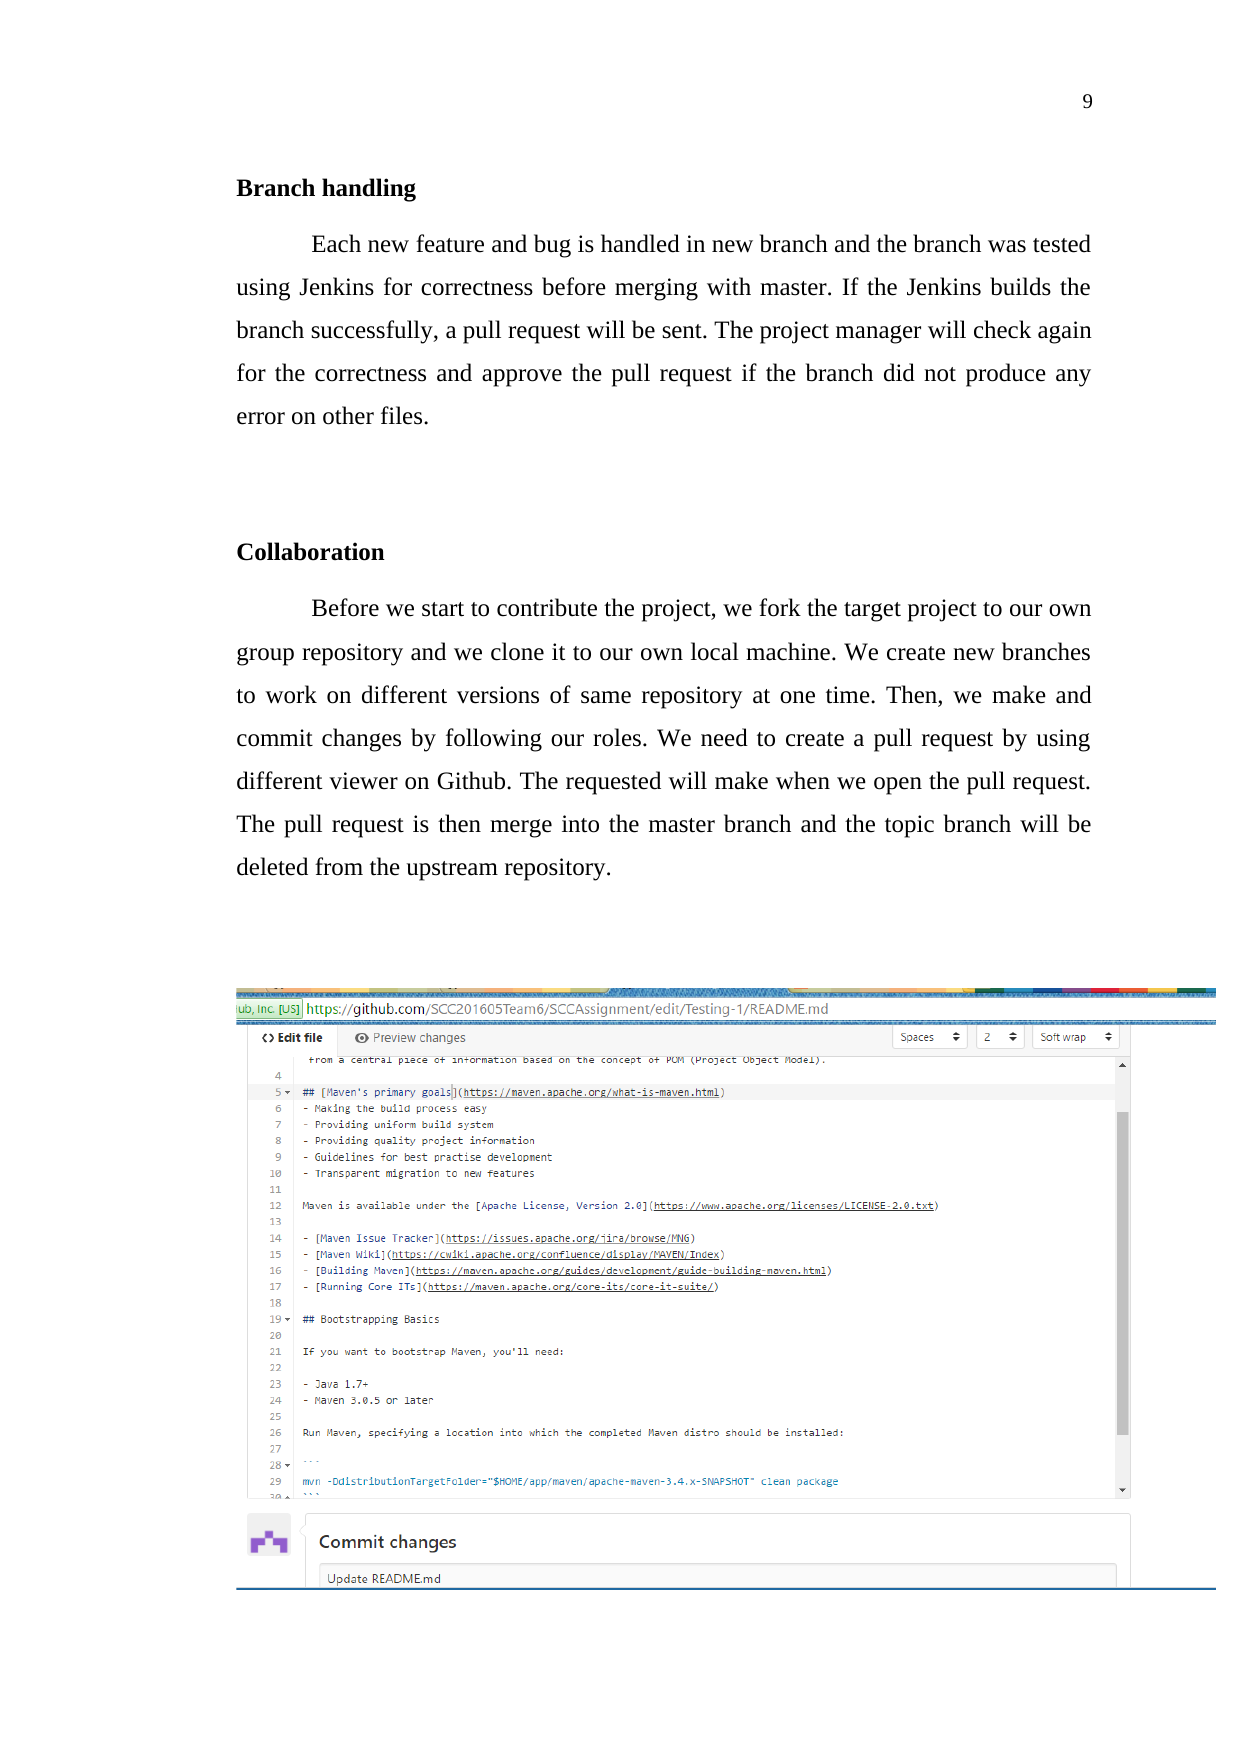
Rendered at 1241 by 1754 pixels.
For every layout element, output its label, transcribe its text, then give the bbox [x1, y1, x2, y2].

subtitle Collaboration [236, 537, 1092, 566]
subtitle Branch handling [236, 173, 1092, 201]
text Each new feature and bug is handled in new branch and the branch was tested using Jenkins for correctness before merging with master. If the Jenkins builds the branch successfully, a pull request will be sent. The project manager will check again for the correctness and approve the pull request if the branch did not produce any error on other files. [236, 229, 1092, 430]
text Before we start to contribute the project, we fork the target project to our own group repository and we clone it to our own local machine. We create new branches to work on different versions of same repository at one time. Then, we make and commit changes by following our roles. We need to create a pull request by using different viewer on Github. The requested will make when we open the pull request. The pull request is then merge into the master branch and the topic branch will be deleted from the upstream repository. [236, 593, 1092, 881]
picture [236, 988, 1216, 1590]
